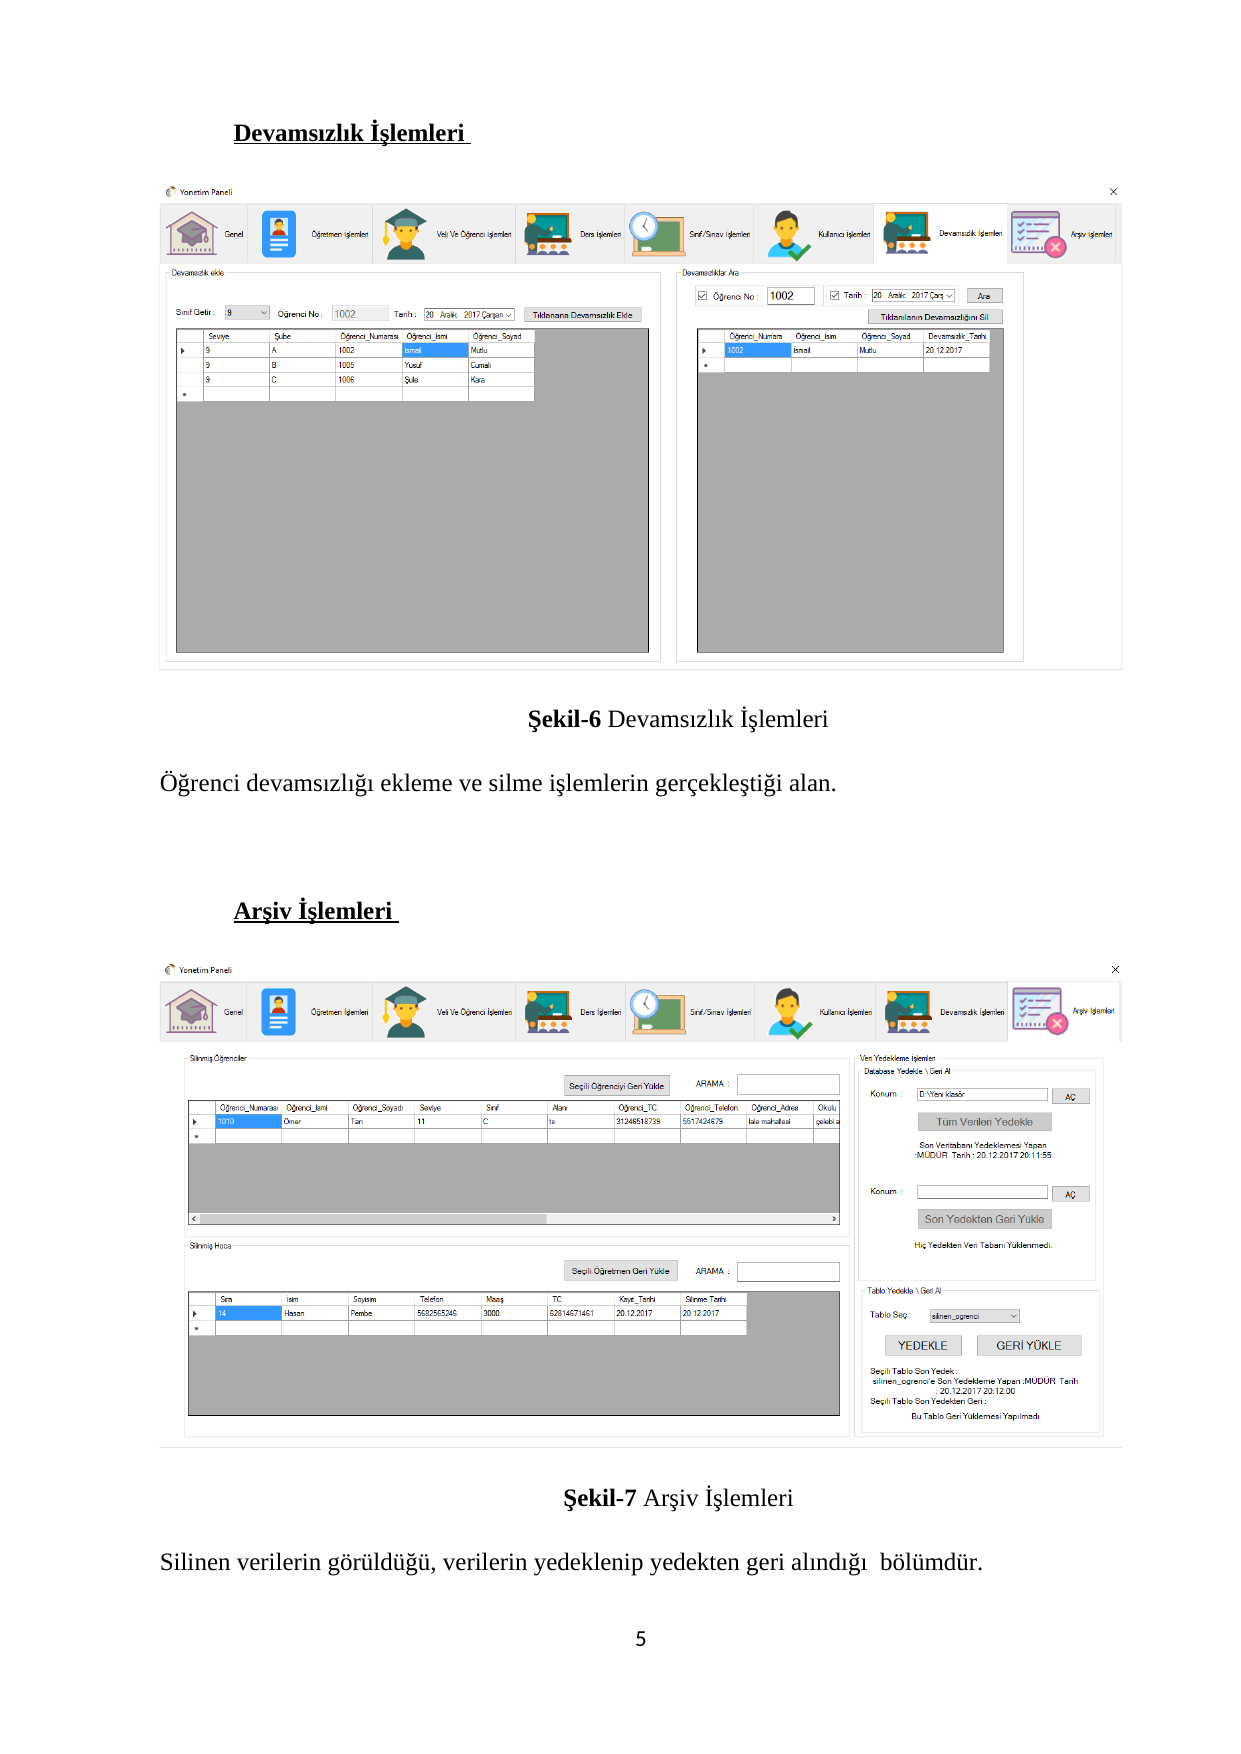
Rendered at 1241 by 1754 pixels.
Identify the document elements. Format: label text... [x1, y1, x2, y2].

picture [159, 960, 1123, 1448]
text Arşiv İşlemleri [159, 896, 1122, 925]
list Şekil-7 Arşiv İşlemleri [234, 1483, 1122, 1511]
text Devamsızlık İşlemleri [159, 118, 1122, 147]
text Öğrenci devamsızlığı ekleme ve silme işlemlerin gerçekleştiği alan. [159, 768, 1122, 797]
text Silinen verilerin görüldüğü, verilerin yedeklenip yedekten geri alındığı bölümdür. [159, 1547, 1122, 1575]
list Şekil-6 Devamsızlık İşlemleri [234, 704, 1122, 733]
picture [159, 182, 1123, 670]
